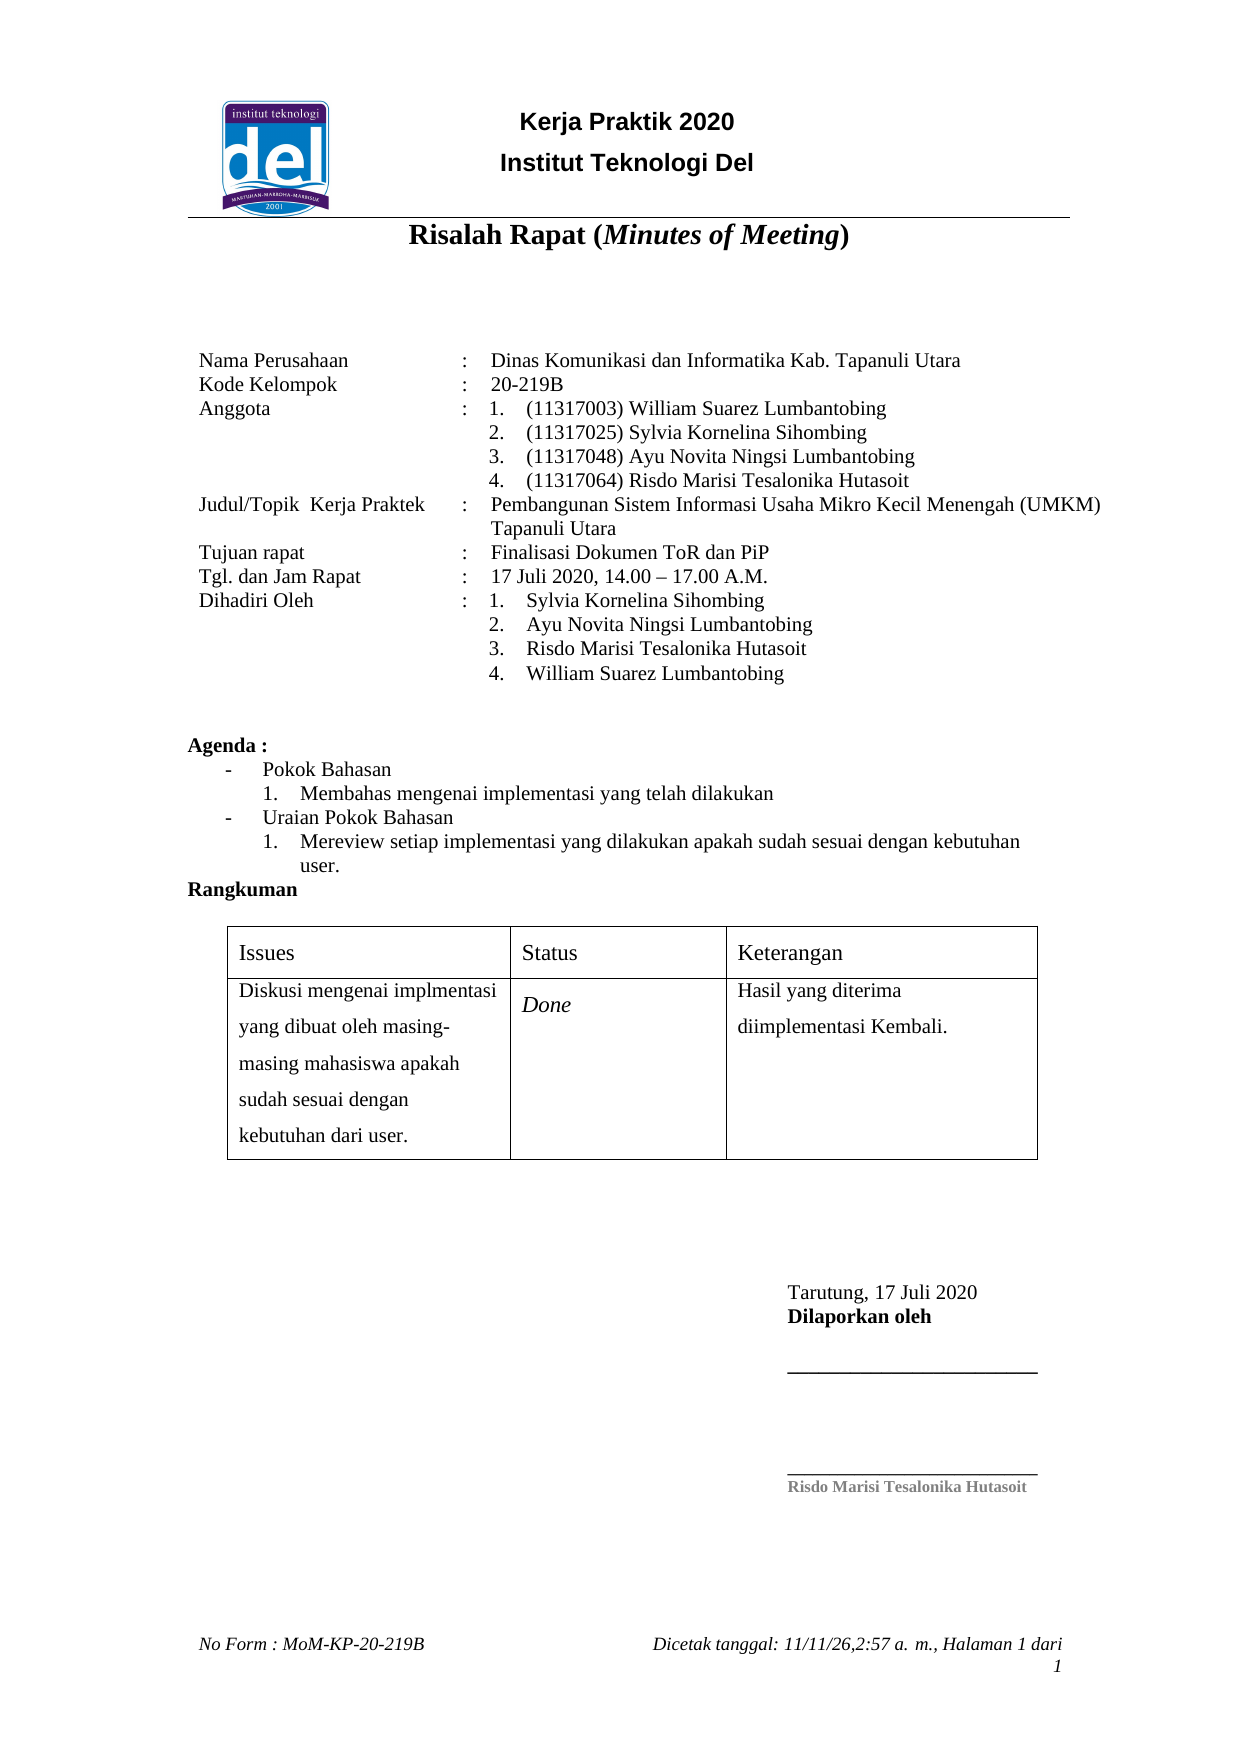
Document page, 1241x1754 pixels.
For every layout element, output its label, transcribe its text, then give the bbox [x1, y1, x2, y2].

table_cell (11317003) William Suarez Lumbantobing (11317025) Sylvia Kornelina Sihombing (11317048) Ayu Novita Ningsi Lumbantobing (11317064) Risdo Marisi Tesalonika Hutasoit [479, 396, 1129, 492]
table_cell Pembangunan Sistem Informasi Usaha Mikro Kecil Menengah (UMKM) Tapanuli Utara [479, 492, 1129, 540]
table_cell : [450, 564, 479, 588]
table_cell 20-219B [479, 372, 1129, 396]
table_cell Dihadiri Oleh [188, 588, 450, 684]
list Uraian Pokok Bahasan [225, 805, 1053, 829]
table_cell Kode Kelompok [188, 372, 450, 396]
table_cell Anggota [188, 396, 450, 492]
table_header Issues [228, 927, 510, 977]
table_header : [450, 348, 479, 372]
table_cell Judul/Topik Kerja Praktek [188, 492, 450, 540]
table_cell : [450, 396, 479, 492]
table_cell : [450, 492, 479, 540]
text Dilaporkan oleh [787, 1304, 1053, 1328]
table_cell : [450, 372, 479, 396]
list Pokok Bahasan [225, 757, 1053, 781]
list Membahas mengenai implementasi yang telah dilakukan [262, 781, 1053, 805]
table_cell Sylvia Kornelina Sihombing Ayu Novita Ningsi Lumbantobing Risdo Marisi Tesalonika Hutasoit William Suarez Lumbantobing [479, 588, 1129, 684]
table_cell Done [511, 979, 726, 1159]
table_header Status [511, 927, 726, 977]
text Tarutung, 17 Juli 2020 [787, 1280, 1053, 1304]
table_cell Hasil yang diterima diimplementasi Kembali. [727, 979, 1037, 1159]
table_cell Finalisasi Dokumen ToR dan PiP [479, 540, 1129, 564]
table_cell : [450, 588, 479, 684]
table_header Dinas Komunikasi dan Informatika Kab. Tapanuli Utara [479, 348, 1129, 372]
table_header Keterangan [727, 927, 1037, 977]
list Mereview setiap implementasi yang dilakukan apakah sudah sesuai dengan kebutuhan user. [262, 829, 1053, 877]
table_header Nama Perusahaan [188, 348, 450, 372]
table_cell Tujuan rapat [188, 540, 450, 564]
text ________________________ [787, 1352, 1053, 1376]
table_cell : [450, 540, 479, 564]
table_cell 17 Juli 2020, 14.00 – 17.00 A.M. [479, 564, 1129, 588]
text Rangkuman [187, 877, 1053, 901]
text ______________________________ [787, 1458, 1053, 1477]
table_cell Diskusi mengenai implmentasi yang dibuat oleh masing-masing mahasiswa apakah sudah sesuai dengan kebutuhan dari user. [228, 979, 510, 1159]
text Risdo Marisi Tesalonika Hutasoit [787, 1477, 1053, 1496]
text Agenda : [187, 733, 1053, 757]
picture [217, 100, 332, 217]
table_cell Tgl. dan Jam Rapat [188, 564, 450, 588]
